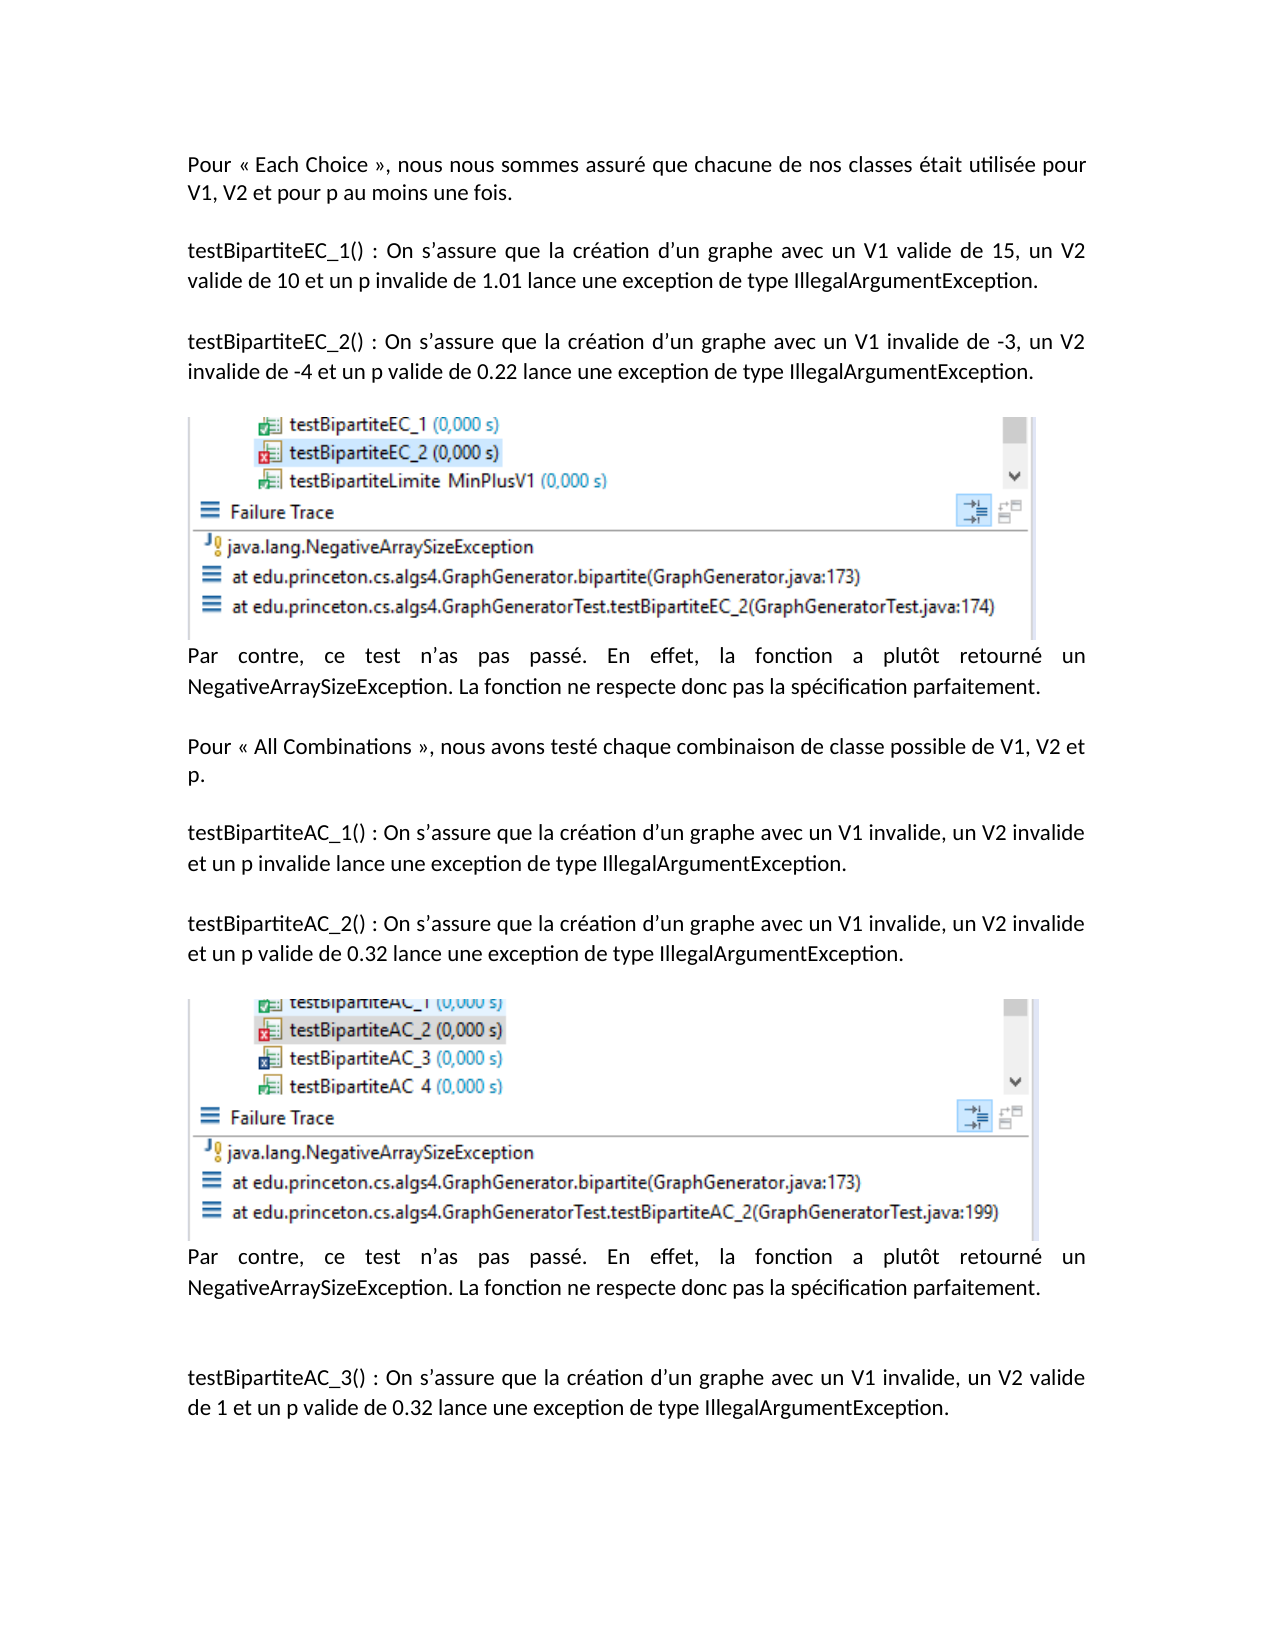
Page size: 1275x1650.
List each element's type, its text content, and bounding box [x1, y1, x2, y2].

picture [187, 999, 1039, 1241]
text Pour « Each Choice », nous nous sommes assuré que chacune de nos classes était utilisée pour V1, V2 et pour p au moins une fois. [187, 150, 1087, 206]
text Par contre, ce test n’as pas passé. En effet, la fonction a plutôt retourné un NegativeArraySizeException. La fonction ne respecte donc pas la spécification parfaitement. [187, 642, 1087, 700]
text testBipartiteAC_1() : On s’assure que la création d’un graphe avec un V1 invalide, un V2 invalide et un p invalide lance une exception de type IllegalArgumentException. [187, 818, 1087, 877]
text testBipartiteAC_3() : On s’assure que la création d’un graphe avec un V1 invalide, un V2 valide de 1 et un p valide de 0.32 lance une exception de type IllegalArgumentException. [187, 1363, 1087, 1422]
text testBipartiteAC_2() : On s’assure que la création d’un graphe avec un V1 invalide, un V2 invalide et un p valide de 0.32 lance une exception de type IllegalArgumentException. [187, 909, 1087, 967]
text testBipartiteEC_2() : On s’assure que la création d’un graphe avec un V1 invalide de -3, un V2 invalide de -4 et un p valide de 0.22 lance une exception de type IllegalArgumentException. [187, 327, 1087, 385]
picture [187, 417, 1036, 640]
text Pour « All Combinations », nous avons testé chaque combinaison de classe possible de V1, V2 et p. [187, 732, 1087, 788]
text testBipartiteEC_1() : On s’assure que la création d’un graphe avec un V1 valide de 15, un V2 valide de 10 et un p invalide de 1.01 lance une exception de type IllegalArgumentException. [187, 236, 1087, 294]
text Par contre, ce test n’as pas passé. En effet, la fonction a plutôt retourné un NegativeArraySizeException. La fonction ne respecte donc pas la spécification parfaitement. [187, 1242, 1087, 1301]
